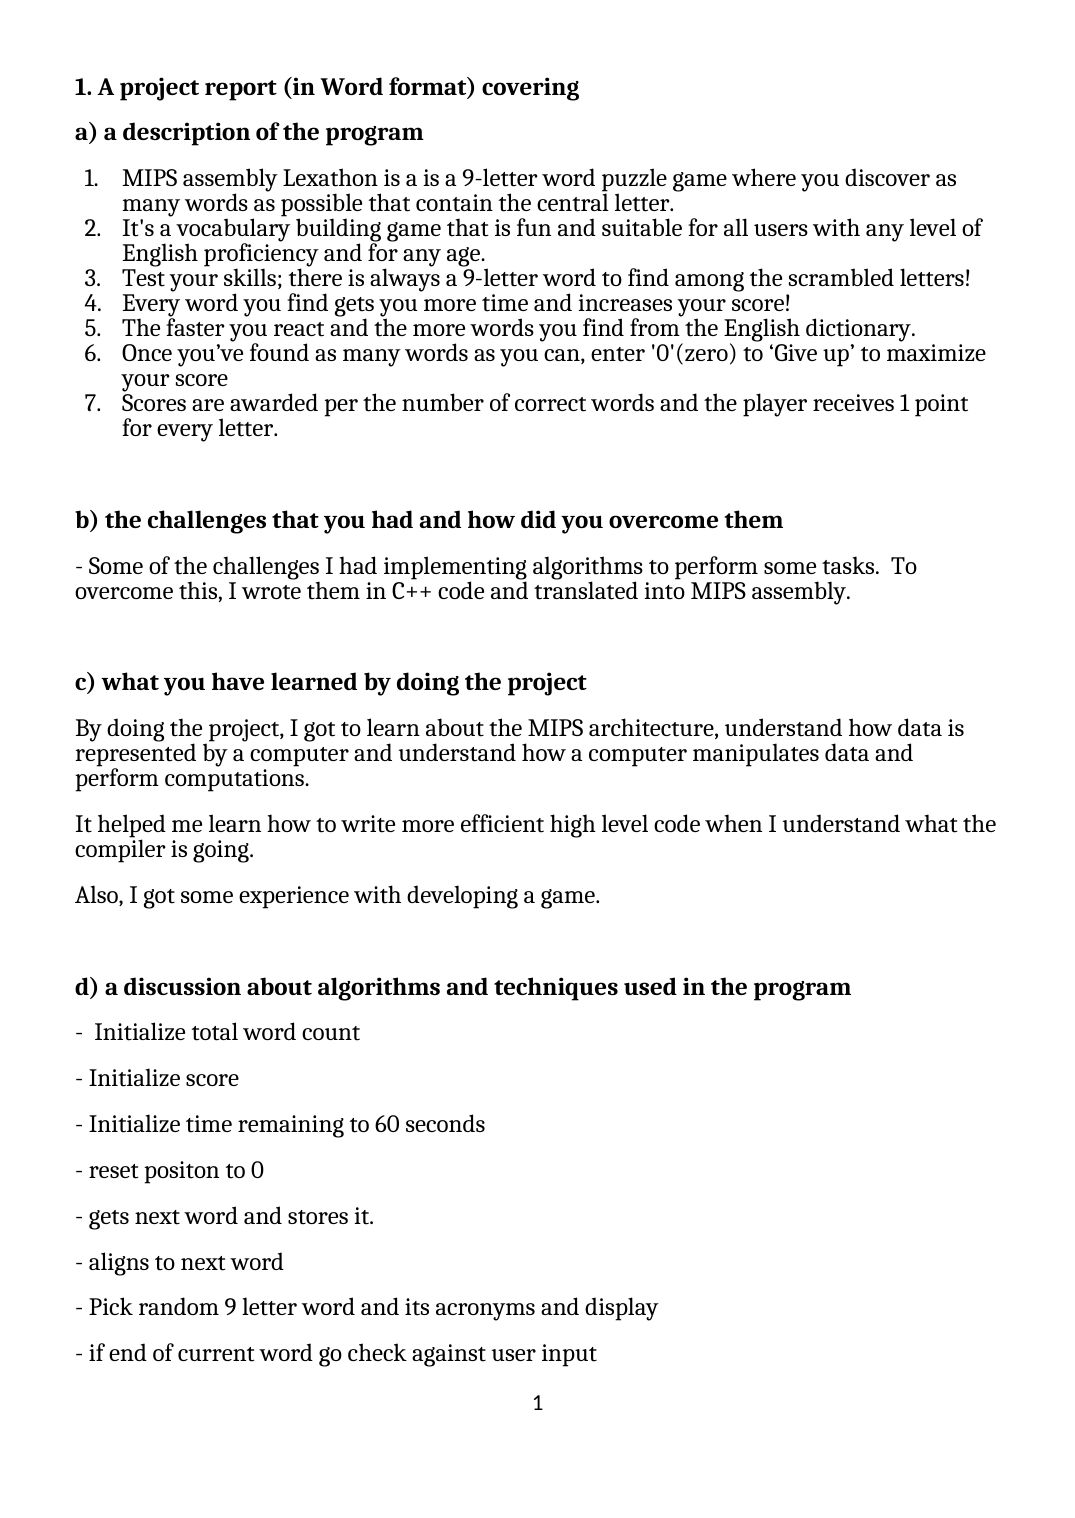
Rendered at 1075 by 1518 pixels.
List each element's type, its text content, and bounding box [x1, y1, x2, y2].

text - aligns to next word [75, 1250, 1000, 1275]
text c) what you have learned by doing the project [75, 671, 1000, 696]
text - gets next word and stores it. [75, 1204, 1000, 1229]
text - reset positon to 0 [75, 1158, 1000, 1183]
list It's a vocabulary building game that is fun and suitable for all users with any level of English proficiency and for any age. [84, 217, 1000, 267]
text By doing the project, I got to learn about the MIPS architecture, understand how data is represented by a computer and understand how a computer manipulates data and perform computations. [310, 717, 1000, 792]
text - Initialize time remaining to 60 seconds [75, 1112, 1000, 1137]
text d) a discussion about algorithms and techniques used in the program [75, 975, 1000, 1000]
list Scores are awarded per the number of correct words and the player receives 1 point for every letter. [84, 392, 1000, 442]
list Every word you find gets you more time and increases your score! [84, 292, 1000, 317]
text - Pick random 9 letter word and its acronyms and display [75, 1296, 1000, 1321]
text - Initialize total word count [75, 1021, 1000, 1046]
text - if end of current word go check against user input [75, 1342, 1000, 1367]
text - Initialize score [75, 1067, 1000, 1092]
list The faster you react and the more words you find from the English dictionary. [84, 317, 1000, 342]
text b) the challenges that you had and how did you overcome them [75, 508, 1000, 533]
text 1. A project report (in Word format) covering [75, 75, 1000, 100]
text - Some of the challenges I had implementing algorithms to perform some tasks. To overcome this, I wrote them in C++ code and translated into MIPS assembly. [75, 554, 1000, 604]
list Once you’ve found as many words as you can, enter '0'(zero) to ‘Give up’ to maximize your score [84, 342, 1000, 392]
list Test your skills; there is always a 9-letter word to find among the scrambled letters! [84, 267, 1000, 292]
text a) a description of the program [75, 121, 1000, 146]
list MIPS assembly Lexathon is a is a 9-letter word puzzle game where you discover as many words as possible that contain the central letter. [84, 167, 1000, 217]
text It helped me learn how to write more efficient high level code when I understand what the compiler is going. [254, 812, 1000, 862]
text Also, I got some experience with developing a game. [75, 883, 1000, 908]
